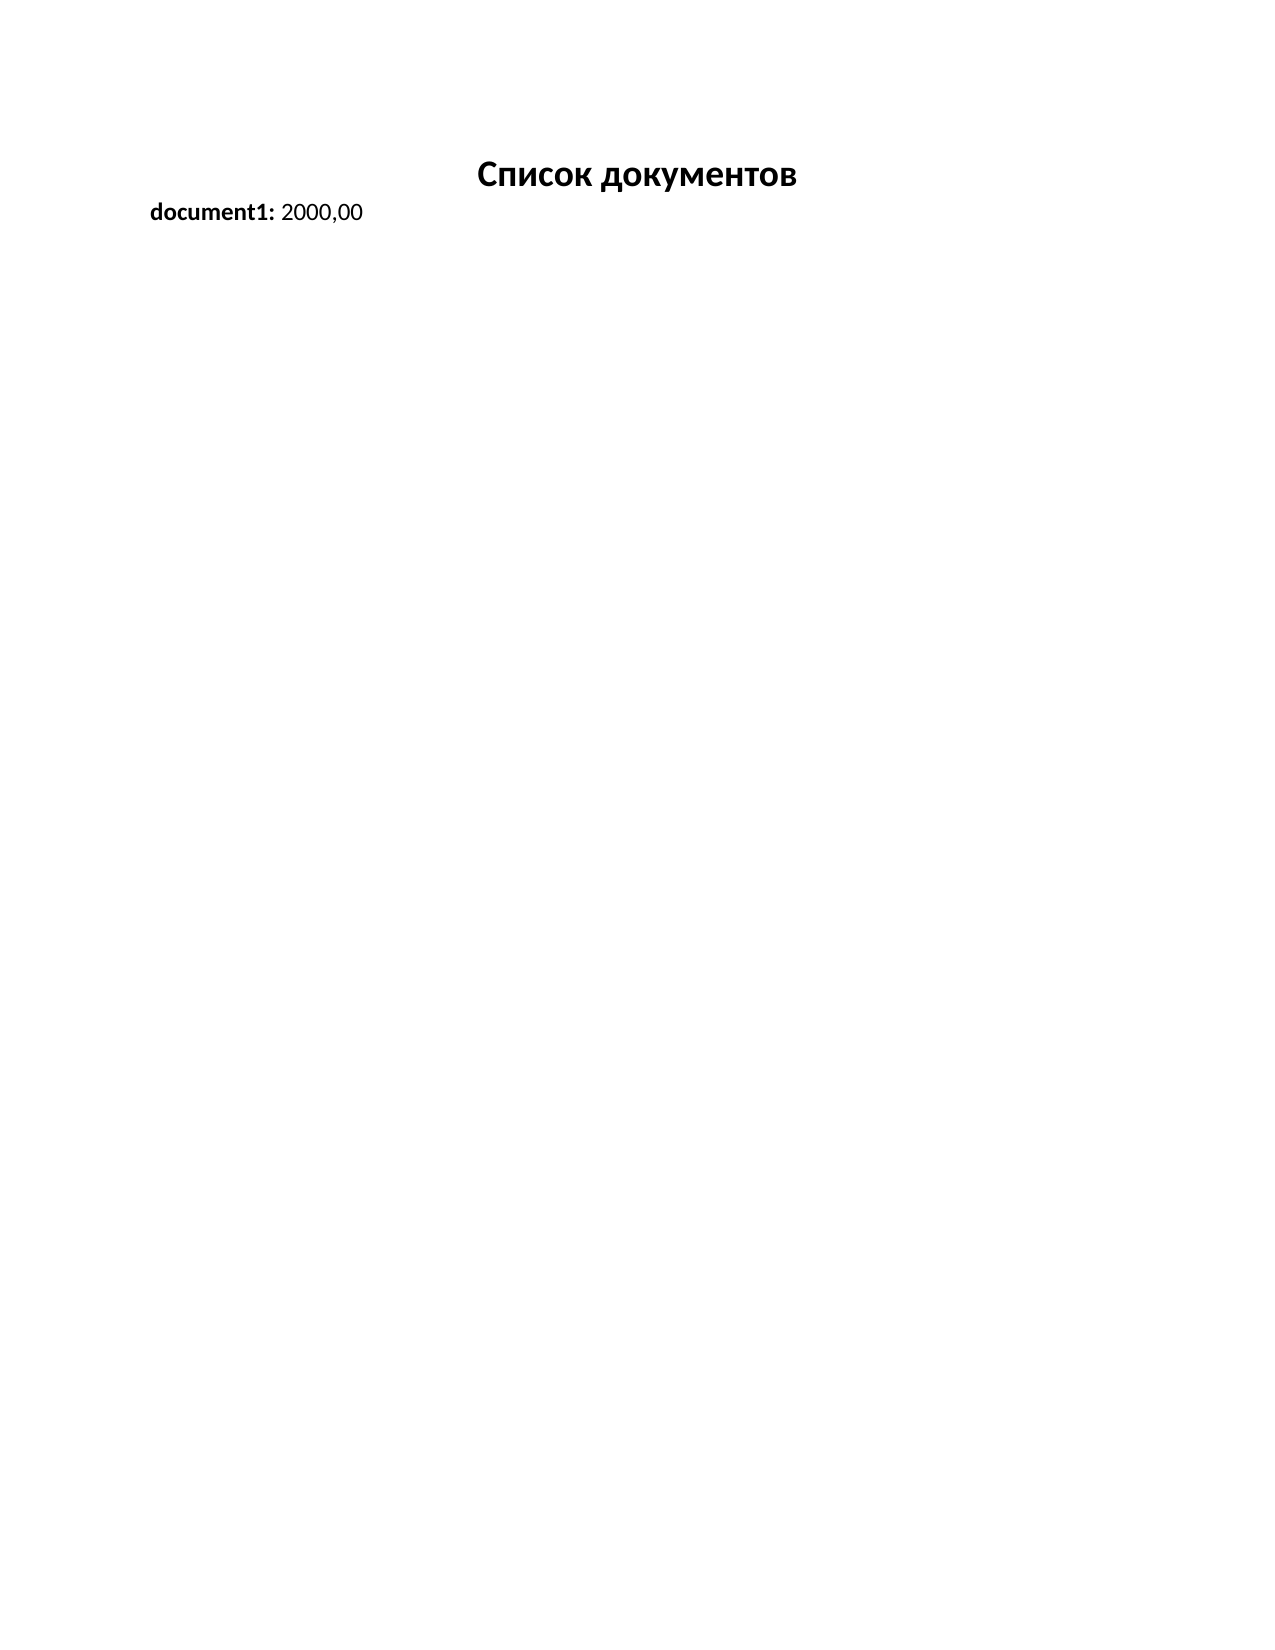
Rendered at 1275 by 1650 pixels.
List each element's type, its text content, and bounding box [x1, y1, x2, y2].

text Список документов [150, 150, 1125, 201]
text document1: 2000,00 [150, 201, 1125, 235]
